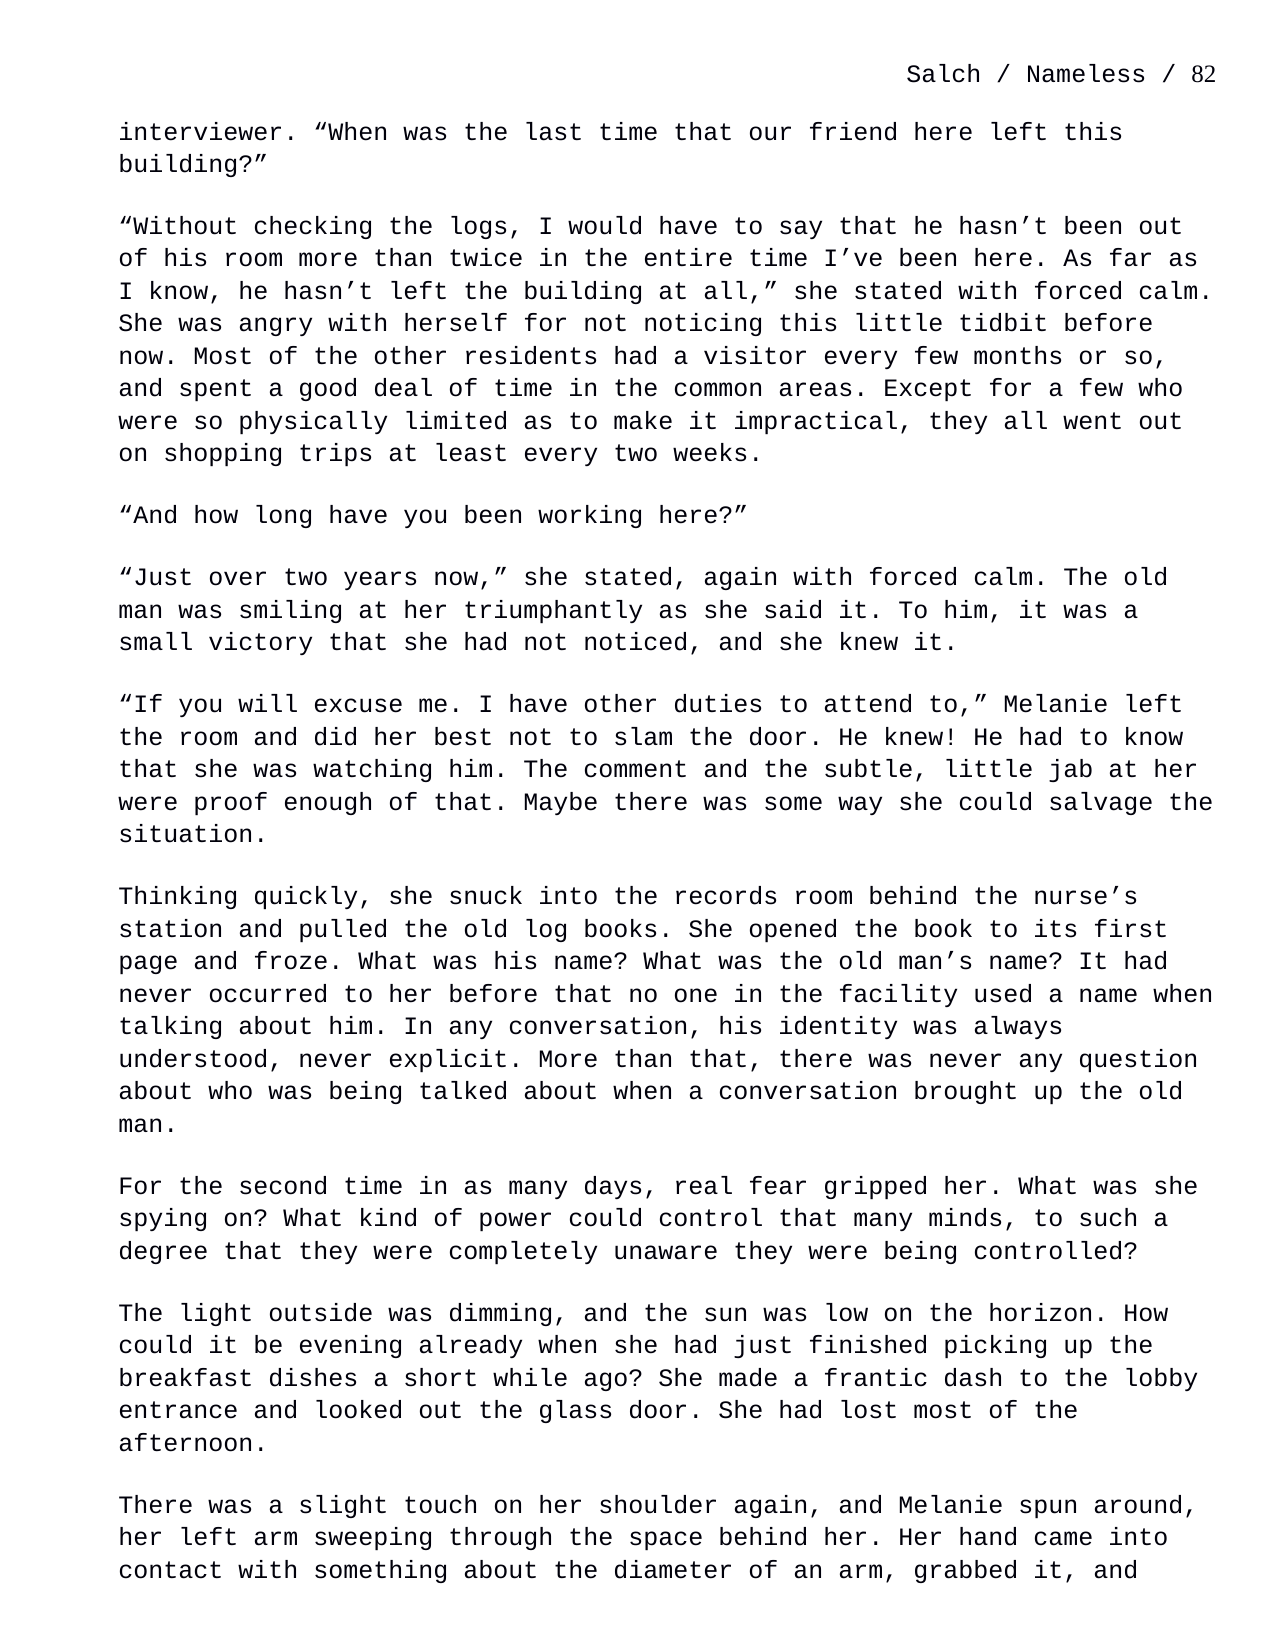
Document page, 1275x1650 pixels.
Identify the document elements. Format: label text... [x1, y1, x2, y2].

text “Without checking the logs, I would have to say that he hasn’t been out of his room more than twice in the entire time I’ve been here. As far as I know, he hasn’t left the building at all,” she stated with forced calm. She was angry with herself for not noticing this little tidbit before now. Most of the other residents had a visitor every few months or so, and spent a good deal of time in the common areas. Except for a few who were so physically limited as to make it impractical, they all went out on shopping trips at least every two weeks. [118, 213, 1216, 469]
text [118, 1492, 1216, 1586]
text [118, 119, 1216, 180]
text Thinking quickly, she snuck into the records room behind the nurse’s station and pulled the old log books. She opened the book to its first page and froze. What was his name? What was the old man’s name? It had never occurred to her before that no one in the facility used a name when talking about him. In any conversation, his identity was always understood, never explicit. More than that, there was never any question about who was being talked about when a conversation brought up the old man. [118, 884, 1216, 1140]
text “And how long have you been working here?” [118, 503, 1216, 531]
text “If you will excuse me. I have other duties to attend to,” Melanie left the room and did her best not to slam the door. He knew! He had to know that she was watching him. The comment and the subtle, little jab at her were proof enough of that. Maybe there was some way she could salvage the situation. [118, 692, 1216, 850]
text For the second time in as many days, real fear gripped her. What was she spying on? What kind of power could control that many minds, to such a degree that they were completely unaware they were being controlled? [118, 1173, 1216, 1267]
text “Just over two years now,” she stated, again with forced calm. The old man was smiling at her triumphantly as she said it. To him, it was a small victory that she had not noticed, and she knew it. [118, 565, 1216, 658]
text The light outside was dimming, and the sun was low on the horizon. How could it be evening already when she had just finished picking up the breakfast dishes a short while ago? She made a frantic dash to the lobby entrance and looked out the glass door. She had lost most of the afternoon. [118, 1300, 1216, 1459]
